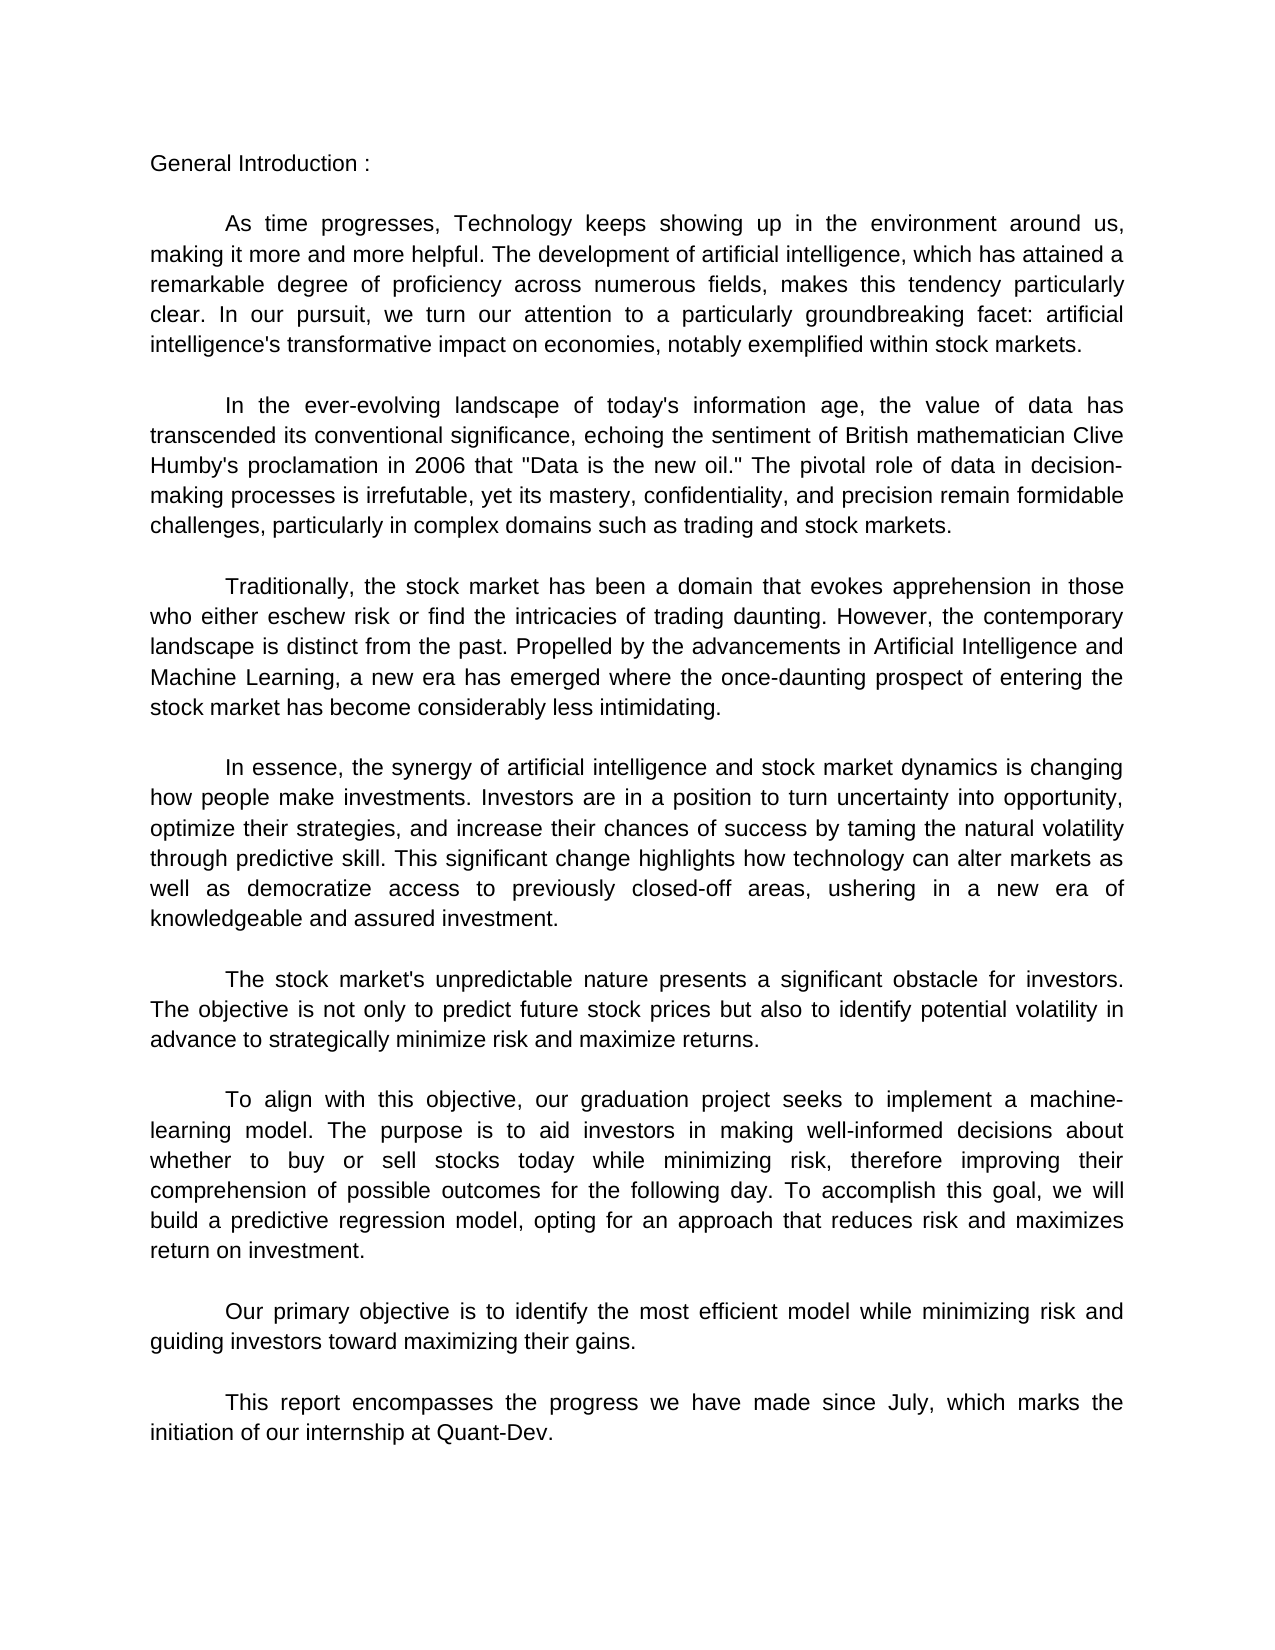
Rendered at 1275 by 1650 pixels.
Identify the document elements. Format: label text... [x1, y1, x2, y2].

text In essence, the synergy of artificial intelligence and stock market dynamics is changing how people make investments. Investors are in a position to turn uncertainty into opportunity, optimize their strategies, and increase their chances of success by taming the natural volatility through predictive skill. This significant change highlights how technology can alter markets as well as democratize access to previously closed-off areas, ushering in a new era of knowledgeable and assured investment. [150, 754, 1125, 932]
text To align with this objective, our graduation project seeks to implement a machine-learning model. The purpose is to aid investors in making well-informed decisions about whether to buy or sell stocks today while minimizing risk, therefore improving their comprehension of possible outcomes for the following day. To accomplish this goal, we will build a predictive regression model, opting for an approach that reduces risk and maximizes return on investment. [150, 1086, 1125, 1264]
text Traditionally, the stock market has been a domain that evokes apprehension in those who either eschew risk or find the intricacies of trading daunting. However, the contemporary landscape is distinct from the past. Propelled by the advancements in Artificial Intelligence and Machine Learning, a new era has emerged where the once-daunting prospect of entering the stock market has become considerably less intimidating. [150, 573, 1125, 720]
text This report encompasses the progress we have made since July, which marks the initiation of our internship at Quant-Dev. [150, 1388, 1125, 1445]
text Our primary objective is to identify the most efficient model while minimizing risk and guiding investors toward maximizing their gains. [150, 1298, 1125, 1354]
text General Introduction : [150, 150, 1125, 176]
text As time progresses, Technology keeps showing up in the environment around us, making it more and more helpful. The development of artificial intelligence, which has attained a remarkable degree of proficiency across numerous fields, makes this tendency particularly clear. In our pursuit, we turn our attention to a particularly groundbreaking facet: artificial intelligence's transformative impact on economies, notably exemplified within stock markets. [150, 210, 1125, 358]
text In the ever-evolving landscape of today's information age, the value of data has transcended its conventional significance, echoing the sentiment of British mathematician Clive Humby's proclamation in 2006 that "Data is the new oil." The pivotal role of data in decision-making processes is irrefutable, yet its mastery, confidentiality, and precision remain formidable challenges, particularly in complex domains such as trading and stock markets. [150, 392, 1125, 539]
text The stock market's unpredictable nature presents a significant obstacle for investors. The objective is not only to predict future stock prices but also to identify potential volatility in advance to strategically minimize risk and maximize returns. [150, 966, 1125, 1052]
